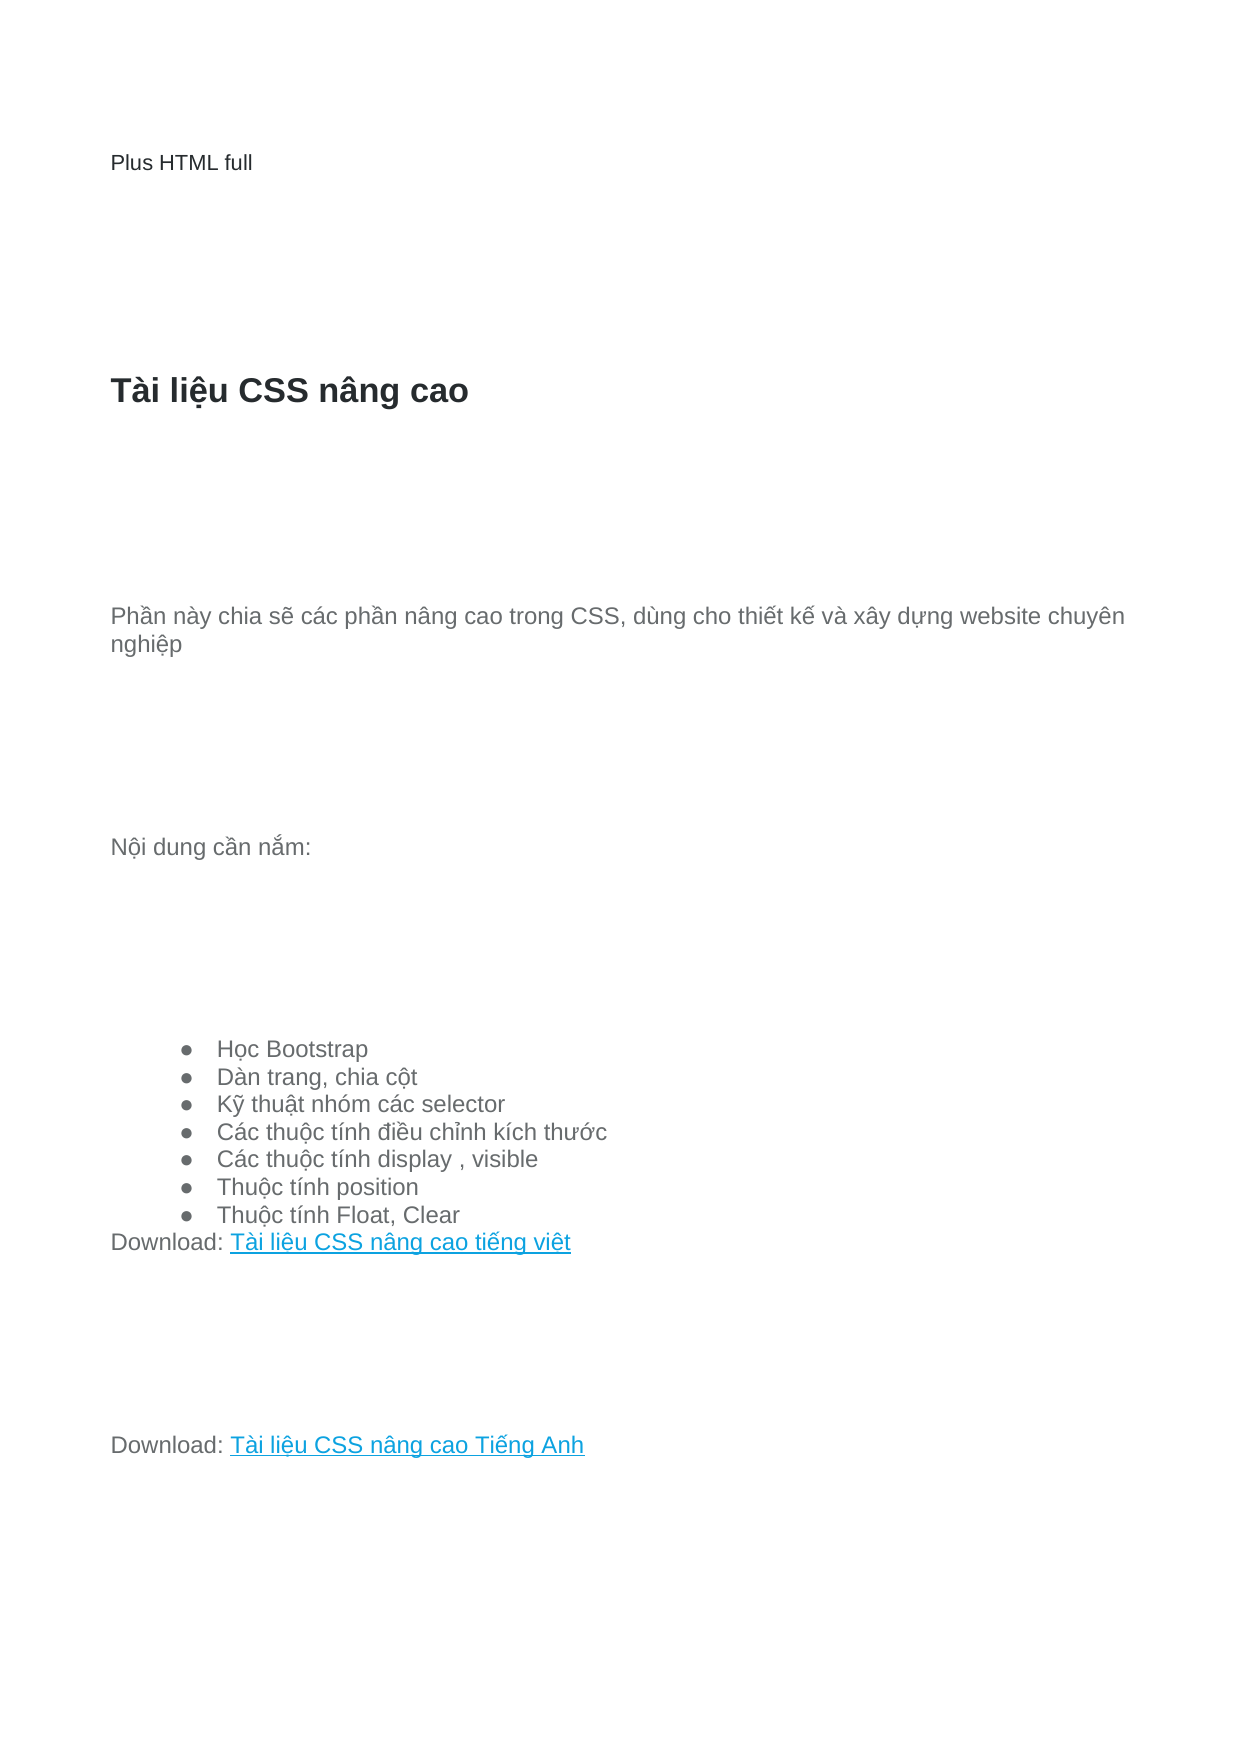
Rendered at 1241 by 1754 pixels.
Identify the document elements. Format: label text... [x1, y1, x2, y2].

text Download: Tài liệu CSS nâng cao Tiếng Anh [110, 1431, 1130, 1458]
text Phần này chia sẽ các phần nâng cao trong CSS, dùng cho thiết kế và xây dựng website chuyên nghiệp [110, 602, 1130, 657]
subtitle Tài liệu CSS nâng cao [110, 370, 1130, 409]
list Các thuộc tính display , visible [179, 1145, 1130, 1173]
list Các thuộc tính điều chỉnh kích thước [179, 1118, 1130, 1145]
list Học Bootstrap [179, 1035, 1130, 1063]
text Plus HTML full [110, 150, 1130, 175]
list Thuộc tính Float, Clear [179, 1201, 1130, 1228]
list Thuộc tính position [179, 1173, 1130, 1201]
text Download: Tài liệu CSS nâng cao tiếng việt [110, 1228, 1130, 1256]
text Nội dung cần nắm: [110, 832, 1130, 860]
list Kỹ thuật nhóm các selector [179, 1090, 1130, 1118]
list Dàn trang, chia cột [179, 1063, 1130, 1090]
